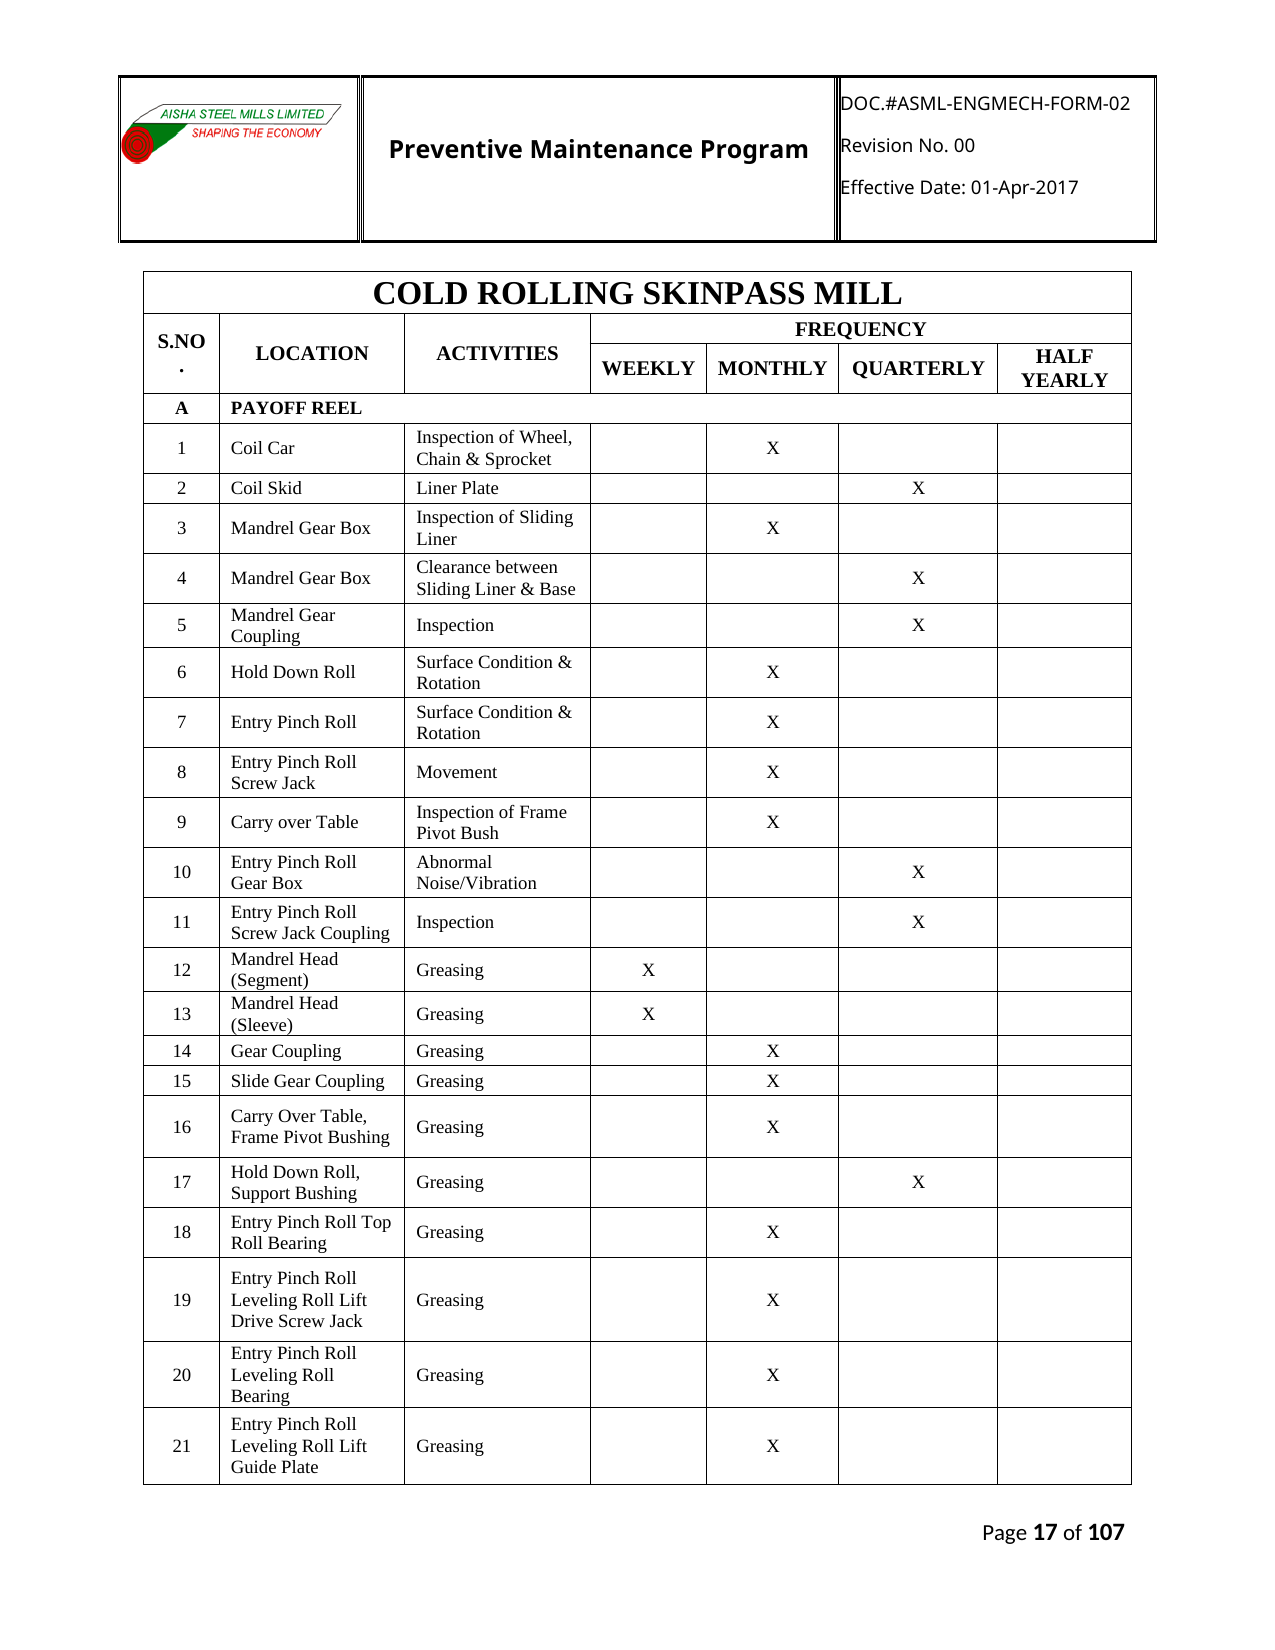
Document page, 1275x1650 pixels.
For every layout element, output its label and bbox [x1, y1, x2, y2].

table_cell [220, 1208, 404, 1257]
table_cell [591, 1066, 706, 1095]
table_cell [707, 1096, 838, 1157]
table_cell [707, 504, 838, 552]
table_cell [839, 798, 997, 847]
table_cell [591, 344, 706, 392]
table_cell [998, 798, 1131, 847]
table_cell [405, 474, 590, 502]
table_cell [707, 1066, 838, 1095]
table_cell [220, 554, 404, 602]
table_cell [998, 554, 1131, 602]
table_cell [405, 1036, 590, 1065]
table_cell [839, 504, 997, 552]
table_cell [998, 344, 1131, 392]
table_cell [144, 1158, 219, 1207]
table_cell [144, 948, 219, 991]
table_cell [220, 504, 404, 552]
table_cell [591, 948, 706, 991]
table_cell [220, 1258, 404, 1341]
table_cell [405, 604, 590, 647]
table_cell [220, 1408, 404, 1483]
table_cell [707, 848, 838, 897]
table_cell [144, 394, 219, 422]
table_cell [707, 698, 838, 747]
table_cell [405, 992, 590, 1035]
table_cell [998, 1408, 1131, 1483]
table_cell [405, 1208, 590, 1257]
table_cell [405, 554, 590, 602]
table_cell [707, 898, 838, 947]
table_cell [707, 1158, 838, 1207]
picture [121, 104, 342, 164]
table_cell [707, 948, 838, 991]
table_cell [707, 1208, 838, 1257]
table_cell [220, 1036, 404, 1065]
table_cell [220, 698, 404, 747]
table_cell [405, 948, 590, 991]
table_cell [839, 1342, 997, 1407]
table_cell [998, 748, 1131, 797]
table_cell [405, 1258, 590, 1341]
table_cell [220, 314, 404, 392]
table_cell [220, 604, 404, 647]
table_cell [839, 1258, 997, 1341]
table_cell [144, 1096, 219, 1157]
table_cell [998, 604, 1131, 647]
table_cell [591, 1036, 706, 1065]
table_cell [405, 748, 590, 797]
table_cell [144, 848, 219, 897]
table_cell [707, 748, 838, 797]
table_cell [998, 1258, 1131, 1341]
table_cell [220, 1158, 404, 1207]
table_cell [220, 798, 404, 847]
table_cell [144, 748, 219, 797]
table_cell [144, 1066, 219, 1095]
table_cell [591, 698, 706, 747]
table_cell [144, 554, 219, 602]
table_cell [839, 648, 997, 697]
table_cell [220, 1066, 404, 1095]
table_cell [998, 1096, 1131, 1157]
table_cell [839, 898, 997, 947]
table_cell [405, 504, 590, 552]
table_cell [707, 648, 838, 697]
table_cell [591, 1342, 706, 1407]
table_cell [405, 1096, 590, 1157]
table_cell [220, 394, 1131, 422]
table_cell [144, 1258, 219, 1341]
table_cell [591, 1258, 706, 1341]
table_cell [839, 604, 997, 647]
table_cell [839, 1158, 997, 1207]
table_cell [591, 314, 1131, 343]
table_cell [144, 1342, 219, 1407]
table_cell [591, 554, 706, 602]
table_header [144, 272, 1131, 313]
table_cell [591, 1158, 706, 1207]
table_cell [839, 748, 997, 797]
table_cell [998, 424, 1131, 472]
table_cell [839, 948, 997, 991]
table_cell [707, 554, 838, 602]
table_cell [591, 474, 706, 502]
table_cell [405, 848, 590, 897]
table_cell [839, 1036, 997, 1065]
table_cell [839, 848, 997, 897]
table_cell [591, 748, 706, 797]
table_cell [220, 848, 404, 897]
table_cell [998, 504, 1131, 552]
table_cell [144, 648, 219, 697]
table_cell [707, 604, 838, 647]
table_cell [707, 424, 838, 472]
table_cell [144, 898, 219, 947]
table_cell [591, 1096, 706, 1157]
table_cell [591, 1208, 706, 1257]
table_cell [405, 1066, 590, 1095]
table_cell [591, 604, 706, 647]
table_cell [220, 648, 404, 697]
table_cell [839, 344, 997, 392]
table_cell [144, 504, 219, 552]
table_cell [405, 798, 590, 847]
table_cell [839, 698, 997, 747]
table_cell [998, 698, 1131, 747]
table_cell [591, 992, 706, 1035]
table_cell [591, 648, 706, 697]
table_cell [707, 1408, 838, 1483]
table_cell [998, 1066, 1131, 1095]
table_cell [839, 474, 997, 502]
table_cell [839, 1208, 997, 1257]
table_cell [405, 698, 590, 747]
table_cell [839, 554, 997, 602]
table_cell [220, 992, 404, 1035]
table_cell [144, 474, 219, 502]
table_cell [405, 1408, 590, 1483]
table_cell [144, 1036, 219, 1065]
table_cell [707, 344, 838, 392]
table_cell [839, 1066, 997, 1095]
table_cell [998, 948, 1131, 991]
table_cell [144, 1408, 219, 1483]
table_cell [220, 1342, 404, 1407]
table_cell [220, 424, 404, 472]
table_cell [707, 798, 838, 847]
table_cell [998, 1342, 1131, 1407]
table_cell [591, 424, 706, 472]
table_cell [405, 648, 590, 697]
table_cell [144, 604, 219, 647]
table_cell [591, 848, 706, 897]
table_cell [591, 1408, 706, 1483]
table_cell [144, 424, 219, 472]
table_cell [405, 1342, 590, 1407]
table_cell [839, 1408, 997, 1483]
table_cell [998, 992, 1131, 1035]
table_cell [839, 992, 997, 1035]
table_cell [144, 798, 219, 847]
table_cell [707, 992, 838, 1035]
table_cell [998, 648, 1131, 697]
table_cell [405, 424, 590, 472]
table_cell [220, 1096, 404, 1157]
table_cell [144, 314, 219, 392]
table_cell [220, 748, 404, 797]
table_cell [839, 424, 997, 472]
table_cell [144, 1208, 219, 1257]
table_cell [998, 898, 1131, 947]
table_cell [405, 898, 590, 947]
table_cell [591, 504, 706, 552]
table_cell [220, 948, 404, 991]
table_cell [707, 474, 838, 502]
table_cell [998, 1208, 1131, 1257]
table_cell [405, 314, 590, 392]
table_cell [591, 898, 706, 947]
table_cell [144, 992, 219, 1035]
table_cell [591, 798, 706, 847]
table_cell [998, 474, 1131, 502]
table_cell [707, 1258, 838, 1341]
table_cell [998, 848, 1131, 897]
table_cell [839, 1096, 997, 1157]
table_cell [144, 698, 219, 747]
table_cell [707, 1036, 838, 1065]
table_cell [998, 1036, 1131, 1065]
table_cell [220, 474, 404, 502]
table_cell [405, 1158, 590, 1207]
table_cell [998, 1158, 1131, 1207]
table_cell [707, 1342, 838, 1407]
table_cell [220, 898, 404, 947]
